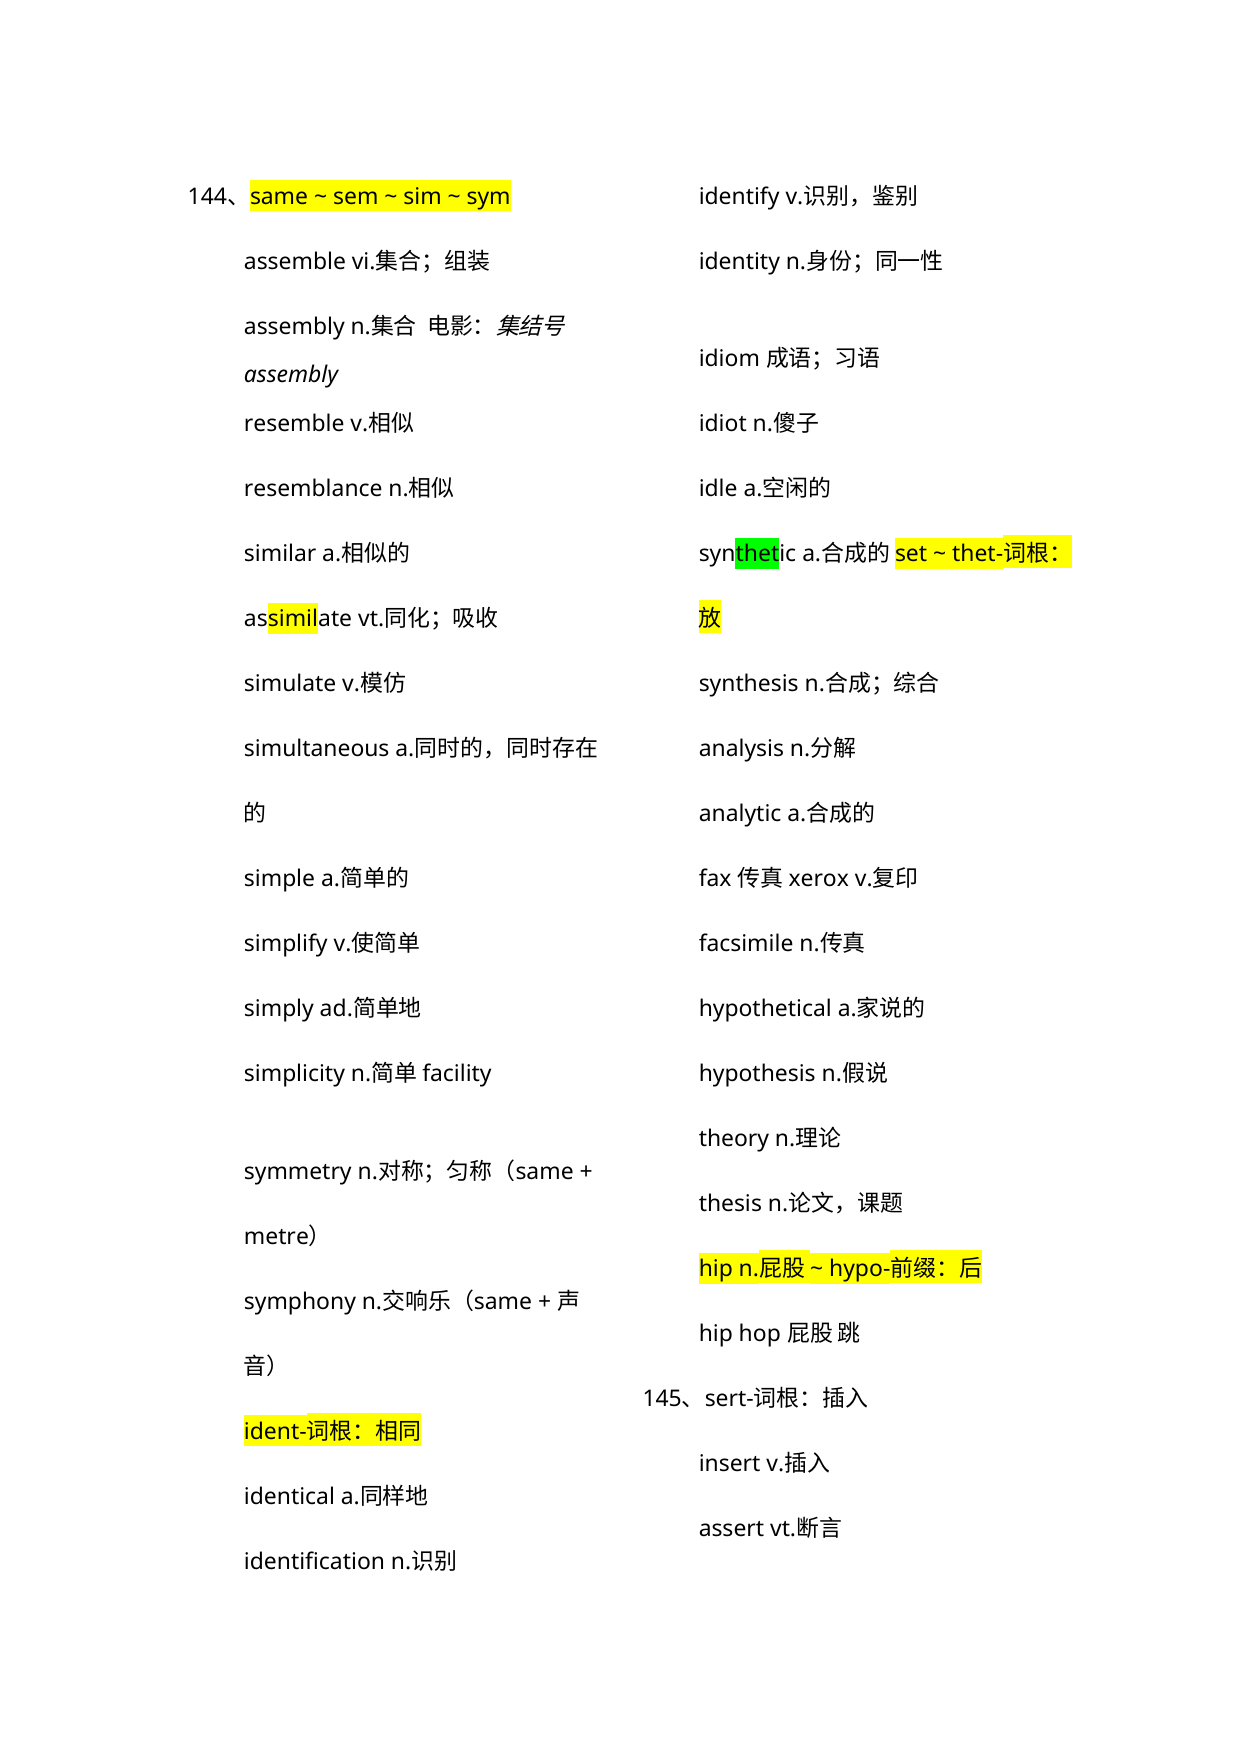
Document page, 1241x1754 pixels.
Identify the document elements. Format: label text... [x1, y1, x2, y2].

text simulate v.模仿 [244, 649, 598, 714]
text analysis n.分解 [698, 714, 1053, 779]
text insert v.插入 [698, 1429, 1053, 1494]
text simple a.简单的 [244, 844, 598, 909]
text thesis n.论文，课题 [698, 1169, 1053, 1234]
text symphony n.交响乐（same + 声音） [244, 1267, 598, 1397]
text identity n.身份；同一性 [698, 227, 1053, 292]
text assimilate vt.同化；吸收 [244, 584, 598, 649]
text synthesis n.合成；综合 [698, 649, 1053, 714]
text simplicity n.简单 facility [244, 1039, 598, 1104]
text ident-词根：相同 [244, 1397, 598, 1462]
text assembly n.集合 电影：集结号 assembly [244, 292, 598, 389]
text facsimile n.传真 [698, 909, 1053, 974]
text resemble v.相似 [244, 389, 598, 454]
text hypothesis n.假说 [698, 1039, 1053, 1104]
text identification n.识别 [244, 1527, 598, 1592]
text 144、same ~ sem ~ sim ~ sym [187, 162, 598, 227]
text symmetry n.对称；匀称（same + metre） [244, 1137, 598, 1267]
text fax 传真 xerox v.复印 [698, 844, 1053, 909]
text idiot n.傻子 [698, 389, 1053, 454]
text simultaneous a.同时的，同时存在的 [244, 714, 598, 844]
text hip n.屁股 ~ hypo-前缀：后 [698, 1234, 1053, 1299]
text synthetic a.合成的 set ~ thet-词根：放 [698, 519, 1053, 649]
text simplify v.使简单 [244, 909, 598, 974]
text analytic a.合成的 [698, 779, 1053, 844]
text hip hop 屁股 跳 [698, 1299, 1053, 1364]
text idiom 成语；习语 [698, 324, 1053, 389]
text identify v.识别，鉴别 [698, 162, 1053, 227]
text assemble vi.集合；组装 [244, 227, 598, 292]
text assert vt.断言 [698, 1494, 1053, 1559]
text hypothetical a.家说的 [698, 974, 1053, 1039]
text theory n.理论 [698, 1104, 1053, 1169]
text resemblance n.相似 [244, 454, 598, 519]
text simply ad.简单地 [244, 974, 598, 1039]
text similar a.相似的 [244, 519, 598, 584]
text idle a.空闲的 [698, 454, 1053, 519]
text identical a.同样地 [244, 1462, 598, 1527]
text 145、sert-词根：插入 [642, 1364, 1053, 1429]
